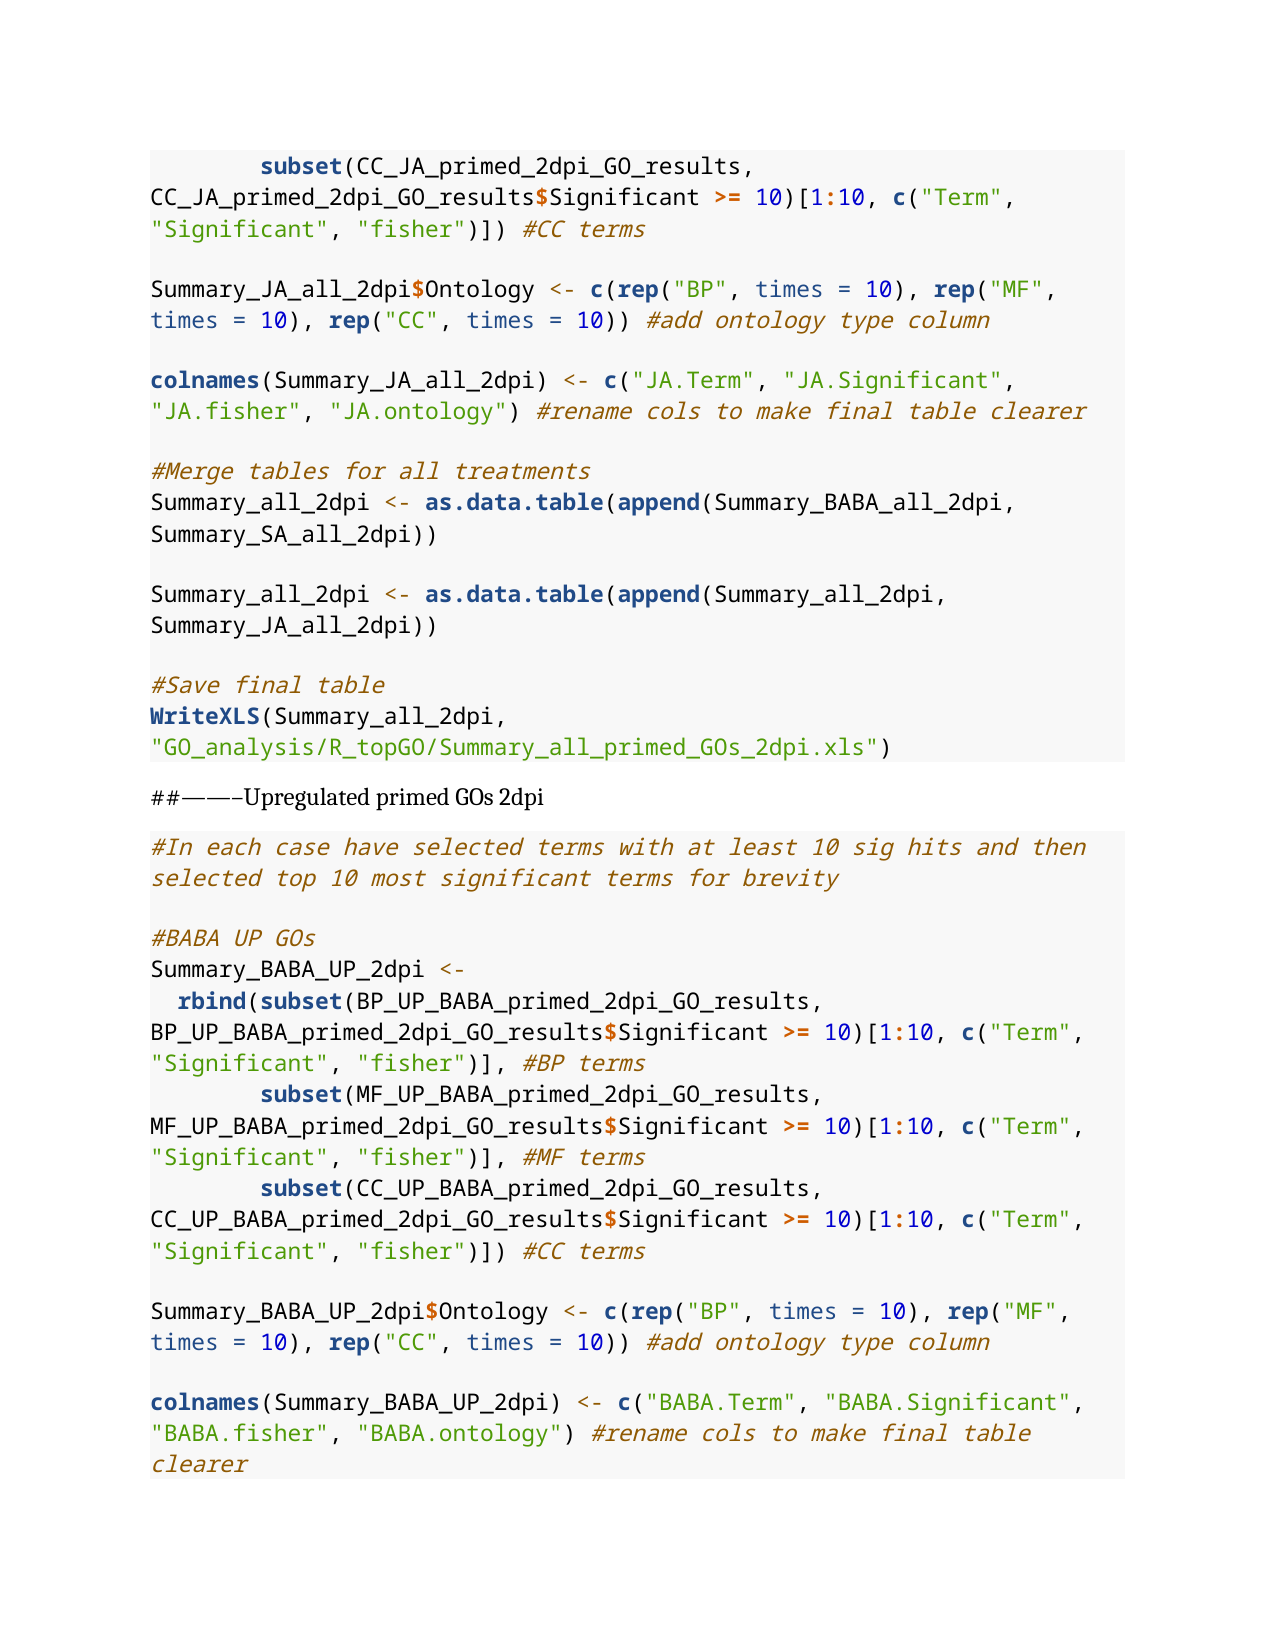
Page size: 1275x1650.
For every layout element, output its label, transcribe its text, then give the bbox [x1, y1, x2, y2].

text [150, 831, 1125, 1479]
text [150, 150, 1125, 762]
text ##——–Upregulated primed GOs 2dpi [150, 783, 1125, 812]
